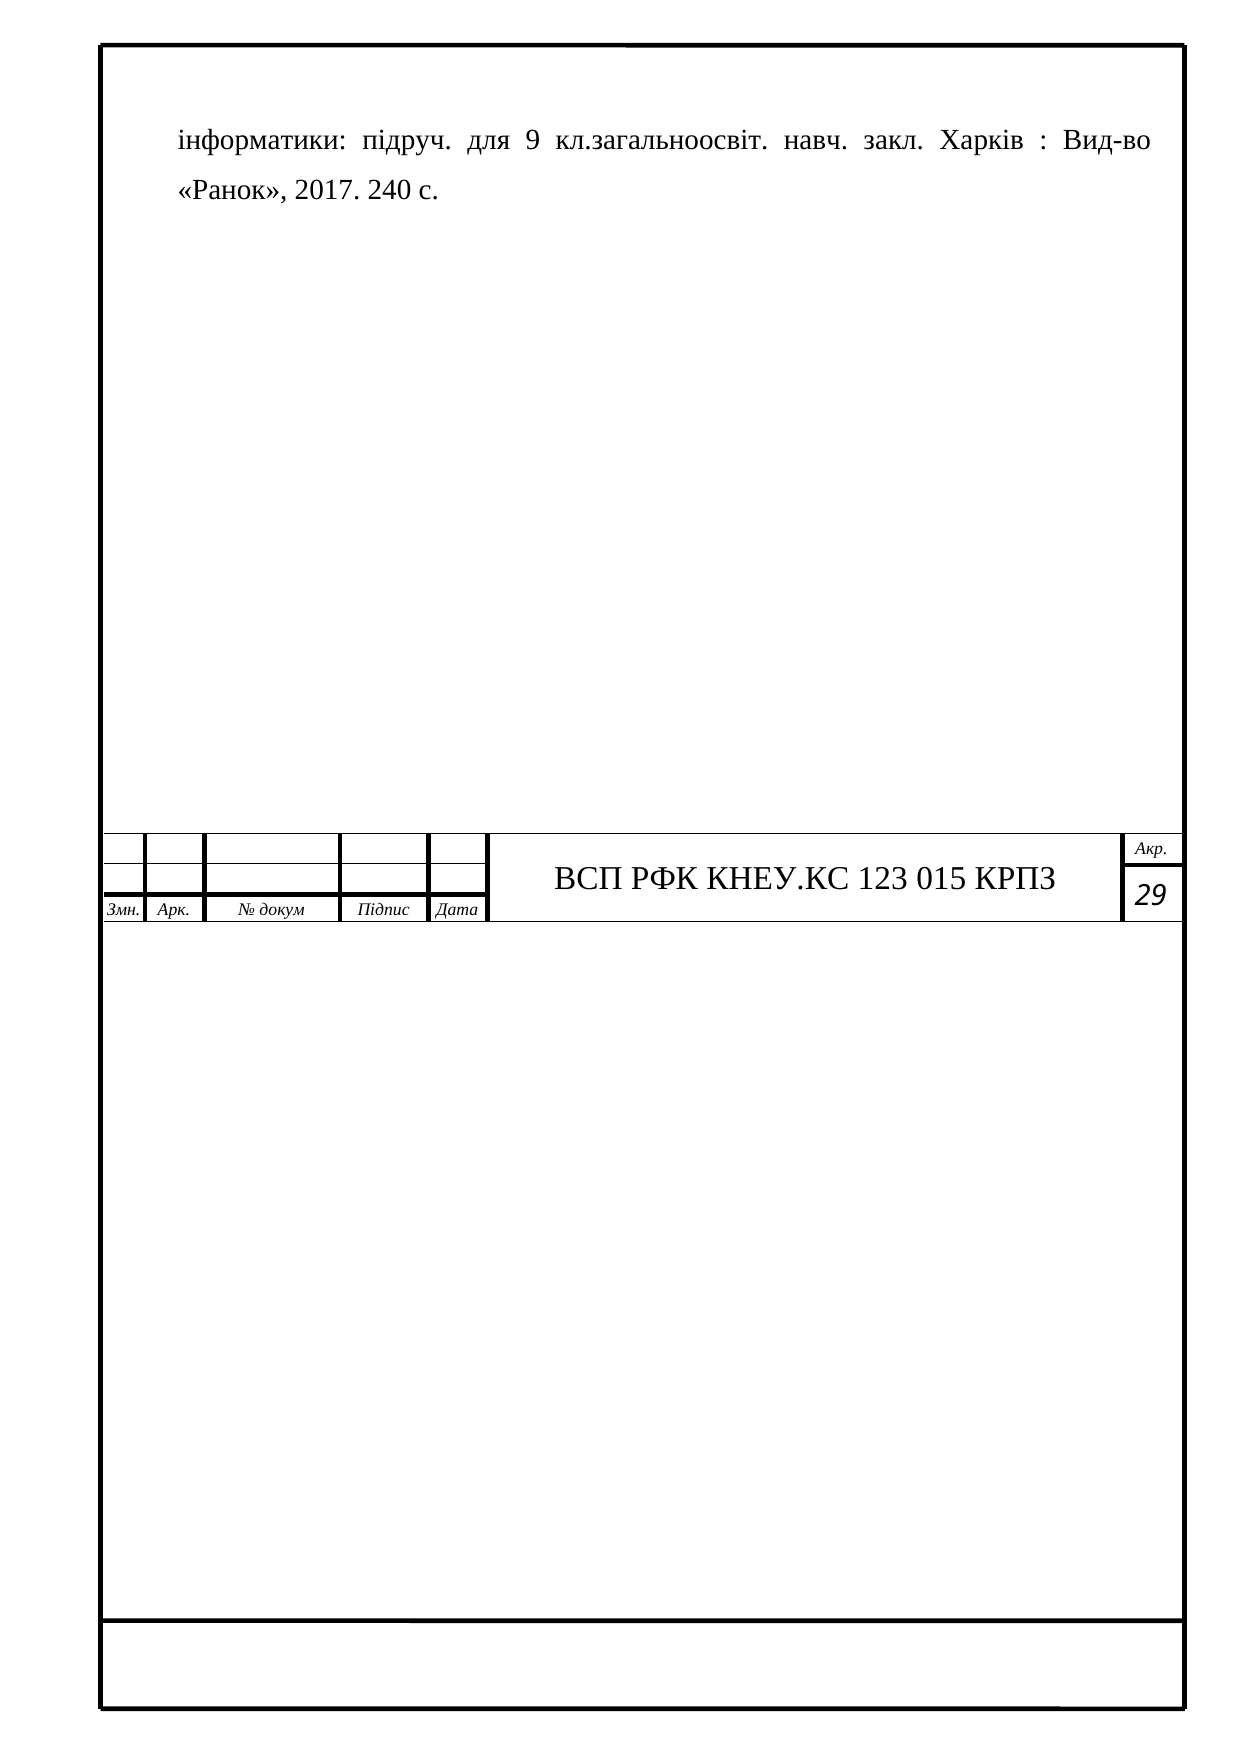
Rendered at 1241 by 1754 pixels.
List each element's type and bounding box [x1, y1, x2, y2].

text [177, 122, 1152, 206]
